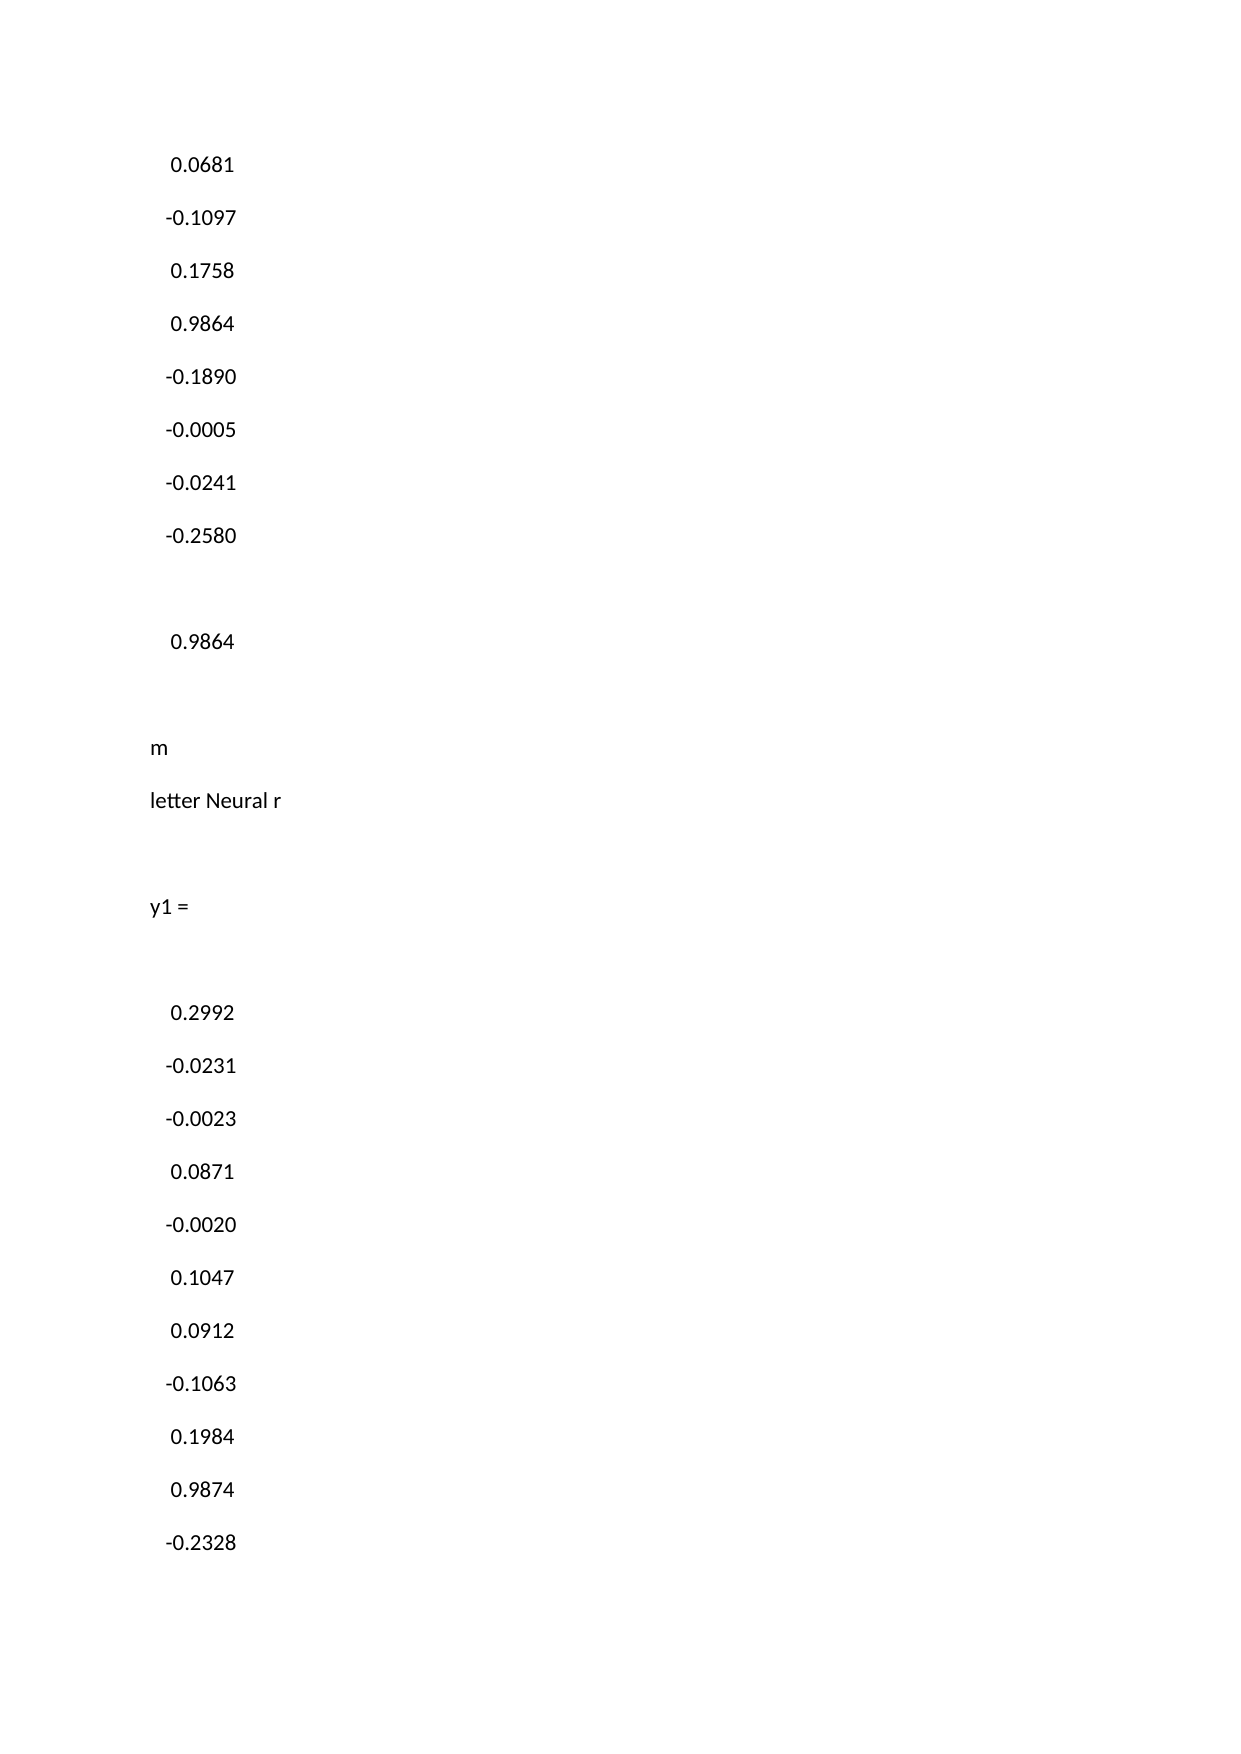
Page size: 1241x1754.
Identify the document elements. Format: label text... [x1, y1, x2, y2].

text letter Neural r [150, 786, 1090, 814]
text -0.0005 [150, 415, 1090, 443]
text -0.1890 [150, 362, 1090, 390]
text 0.1984 [150, 1422, 1090, 1451]
text m [150, 733, 1090, 761]
text 0.2992 [150, 998, 1090, 1026]
text -0.2328 [150, 1528, 1090, 1557]
text 0.0681 [150, 150, 1090, 178]
text 0.9864 [150, 309, 1090, 337]
text -0.1097 [150, 203, 1090, 231]
text -0.0020 [150, 1210, 1090, 1238]
text 0.9874 [150, 1476, 1090, 1503]
text y1 = [150, 892, 1090, 920]
text 0.1047 [150, 1263, 1090, 1291]
text 0.0912 [150, 1316, 1090, 1344]
text -0.0231 [150, 1051, 1090, 1079]
text -0.0241 [150, 468, 1090, 496]
text 0.9864 [150, 627, 1090, 655]
text -0.0023 [150, 1104, 1090, 1132]
text 0.0871 [150, 1157, 1090, 1185]
text 0.1758 [150, 256, 1090, 284]
text -0.1063 [150, 1369, 1090, 1397]
text -0.2580 [150, 521, 1090, 549]
